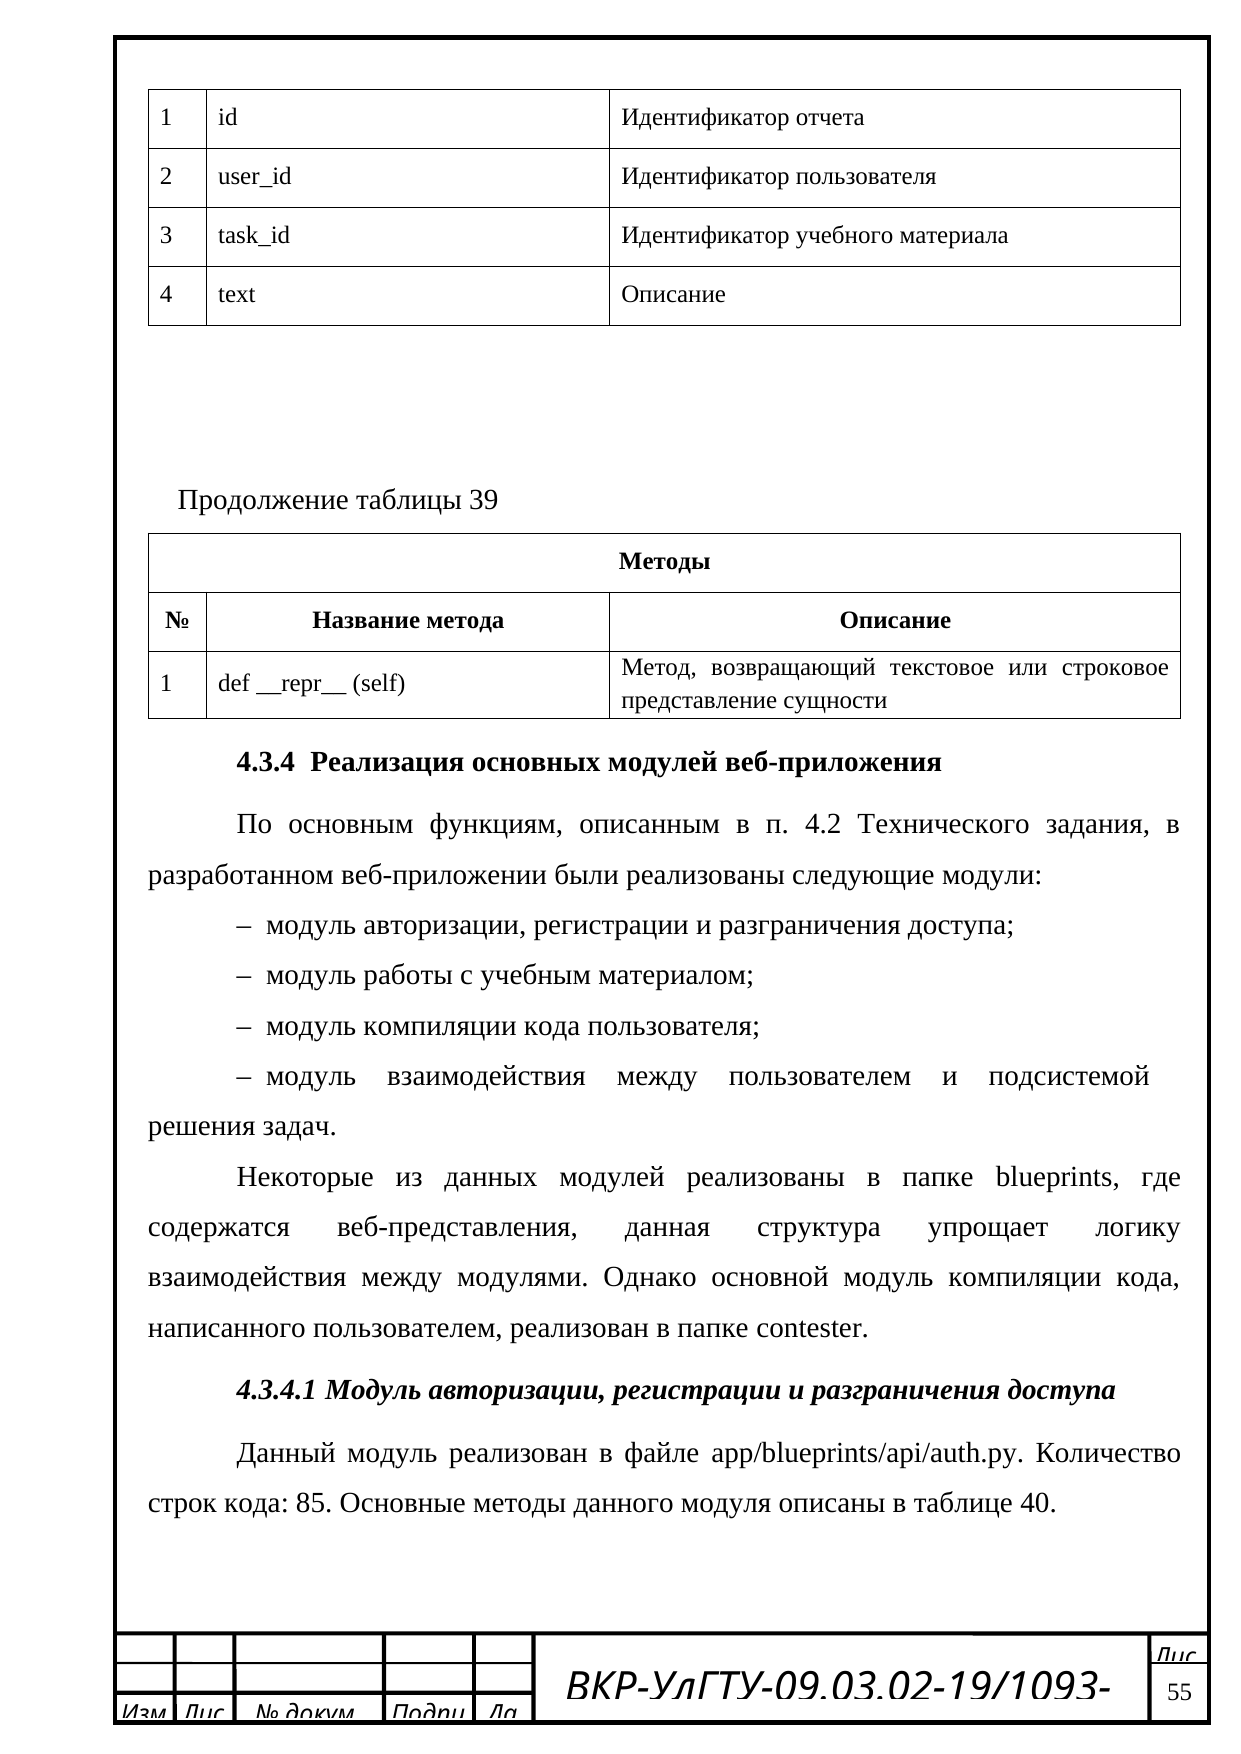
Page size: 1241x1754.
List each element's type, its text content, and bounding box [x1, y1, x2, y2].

text По основным функциям, описанным в п. 4.2 Технического задания, в разработанном веб-приложении были реализованы следующие модули: [148, 807, 1181, 890]
list модуль компиляции кода пользователя; [148, 1008, 1181, 1041]
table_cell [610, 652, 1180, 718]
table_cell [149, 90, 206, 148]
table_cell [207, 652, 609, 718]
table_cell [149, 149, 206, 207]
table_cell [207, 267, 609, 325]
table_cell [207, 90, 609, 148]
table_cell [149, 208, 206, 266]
text Данный модуль реализован в файле app/blueprints/api/auth.py. Количество строк кода: 85. Основные методы данного модуля описаны в таблице 40. [148, 1435, 1181, 1519]
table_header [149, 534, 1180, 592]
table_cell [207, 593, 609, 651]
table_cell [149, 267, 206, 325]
list модуль авторизации, регистрации и разграничения доступа; [148, 907, 1181, 941]
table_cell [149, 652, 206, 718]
list модуль работы с учебным материалом; [148, 957, 1181, 991]
list модуль взаимодействия между пользователем и подсистемой решения задач. [148, 1058, 1181, 1142]
subtitle Модуль авторизации, регистрации и разграничения доступа [236, 1372, 1181, 1406]
subtitle Реализация основных модулей веб-приложения [236, 744, 1181, 777]
list Некоторые из данных модулей реализованы в папке blueprints, где содержатся веб-представления, данная структура упрощает логику взаимодействия между модулями. Однако основной модуль компиляции кода, написанного пользователем, реализован в папке contester. [148, 1159, 1181, 1343]
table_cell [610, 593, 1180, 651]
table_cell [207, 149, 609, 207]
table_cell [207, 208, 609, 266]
text Продолжение таблицы 39 [148, 482, 1181, 516]
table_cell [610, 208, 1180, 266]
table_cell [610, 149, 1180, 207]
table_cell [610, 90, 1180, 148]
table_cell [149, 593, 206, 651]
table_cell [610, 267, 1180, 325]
